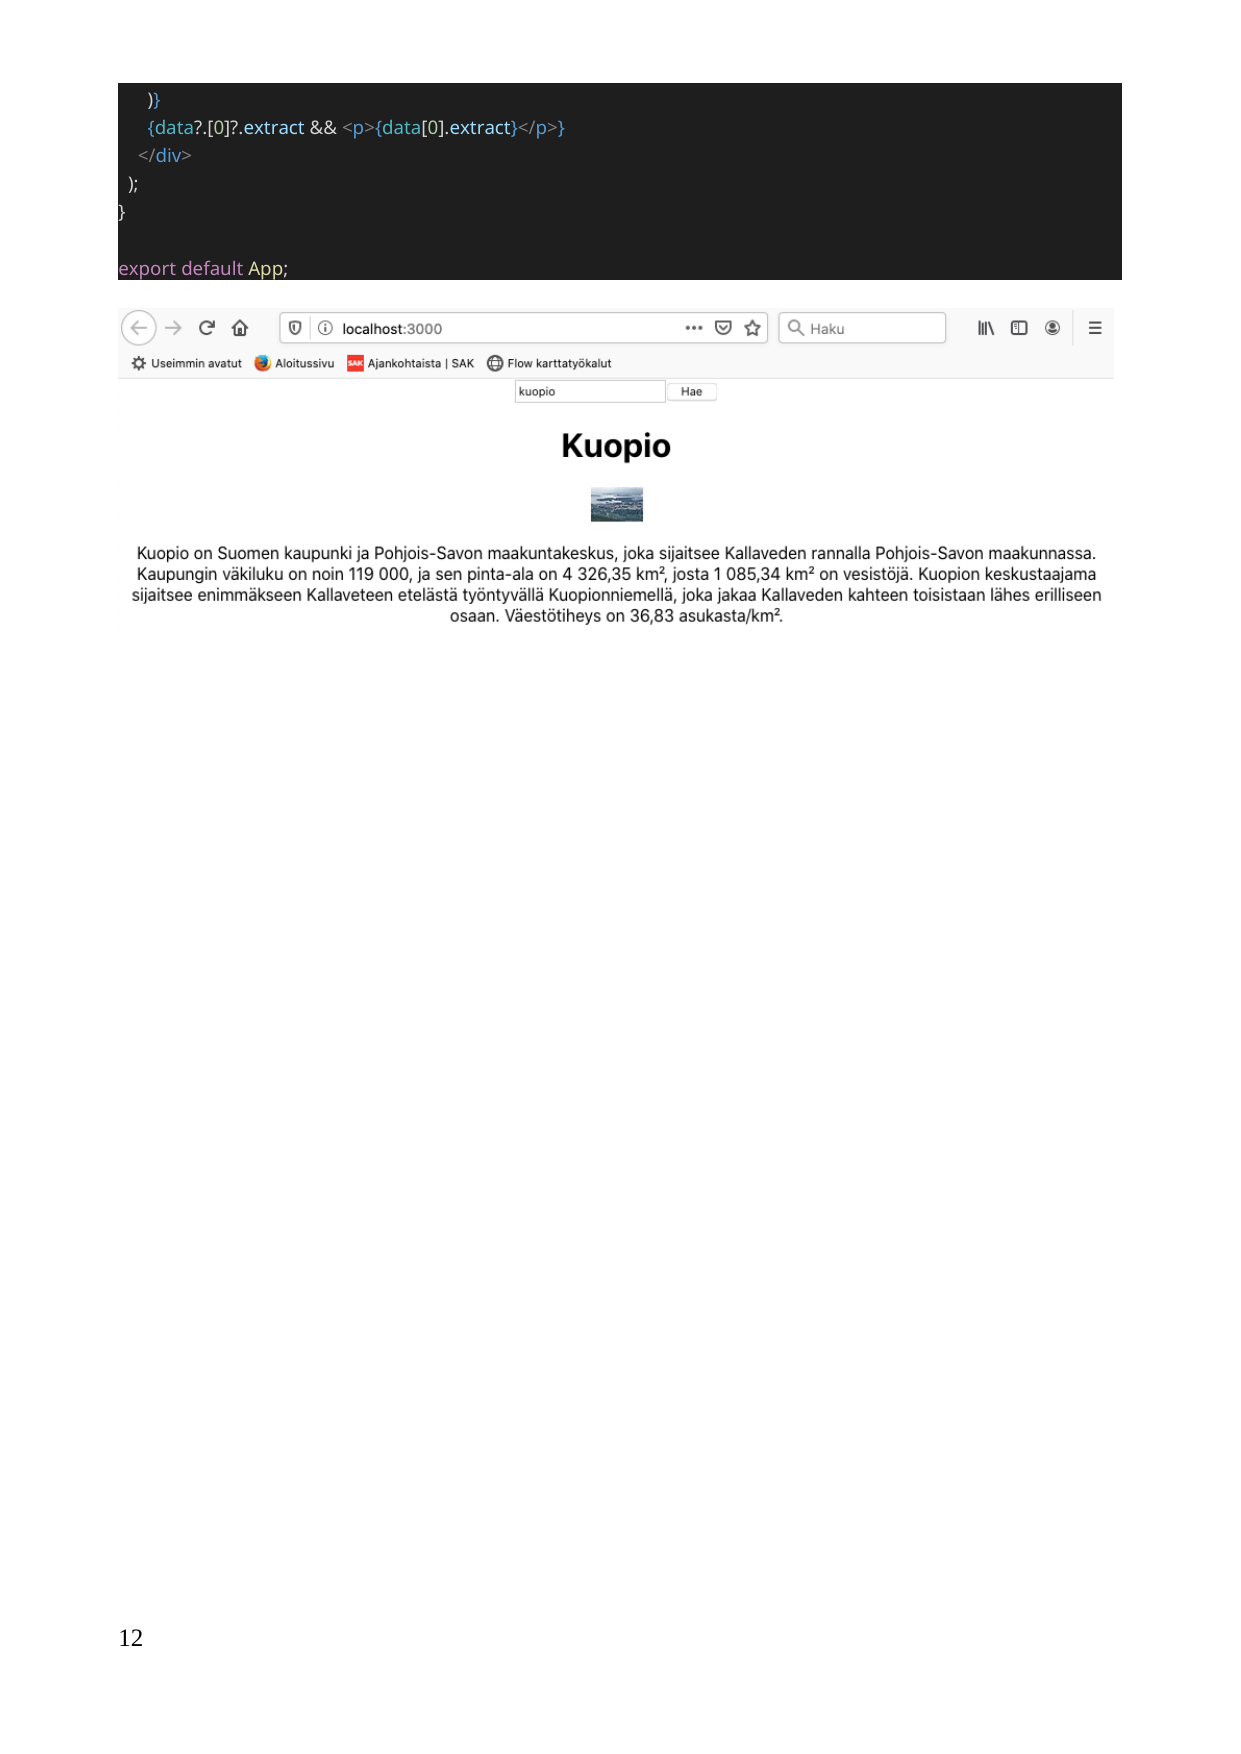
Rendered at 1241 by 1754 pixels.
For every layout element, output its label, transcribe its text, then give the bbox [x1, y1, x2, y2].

text export default App; [118, 252, 1122, 280]
text } [118, 196, 1122, 224]
text ); [118, 168, 1122, 196]
picture [118, 308, 1114, 655]
text </div> [118, 140, 1122, 168]
text )} [118, 83, 1122, 112]
text {data?.[0]?.extract && <p>{data[0].extract}</p>} [118, 112, 1122, 140]
